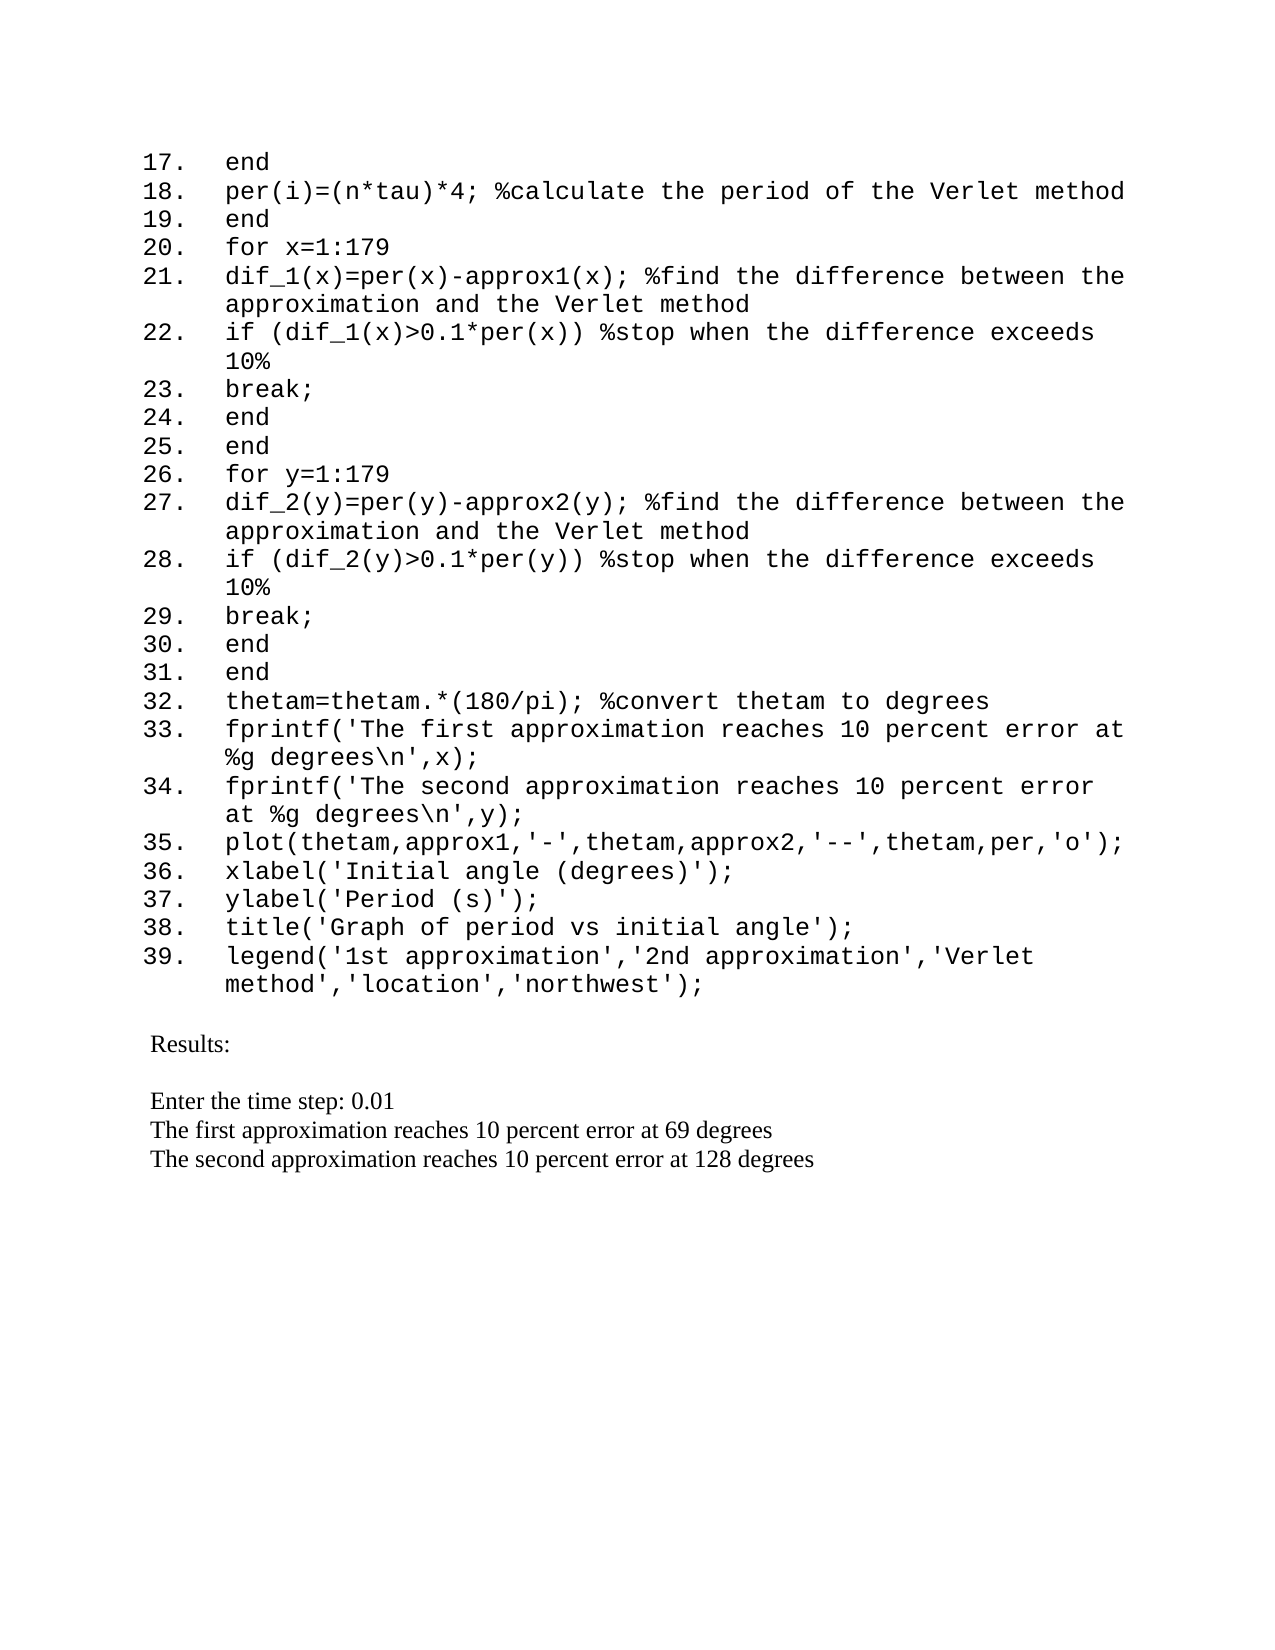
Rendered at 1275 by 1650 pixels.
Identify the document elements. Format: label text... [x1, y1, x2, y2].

text Enter the time step: 0.01 [150, 1086, 1125, 1115]
list for x=1:179 [187, 235, 1125, 263]
list for y=1:179 [187, 462, 1125, 490]
list if (dif_2(y)>0.1*per(y)) %stop when the difference exceeds 10% [187, 547, 1125, 603]
list dif_1(x)=per(x)-approx1(x); %find the difference between the approximation and the Verlet method [187, 263, 1125, 320]
list end [187, 405, 1125, 433]
list fprintf('The first approximation reaches 10 percent error at %g degrees\n',x); [187, 717, 1125, 773]
text The second approximation reaches 10 percent error at 128 degrees [150, 1144, 1125, 1172]
list break; [187, 377, 1125, 405]
list end [187, 632, 1125, 660]
list ylabel('Period (s)'); [187, 887, 1125, 915]
text The first approximation reaches 10 percent error at 69 degrees [150, 1115, 1125, 1144]
list if (dif_1(x)>0.1*per(x)) %stop when the difference exceeds 10% [187, 320, 1125, 377]
list end [187, 433, 1125, 462]
list end [187, 207, 1125, 235]
list end [187, 150, 1125, 178]
list per(i)=(n*tau)*4; %calculate the period of the Verlet method [187, 178, 1125, 207]
list plot(thetam,approx1,'-',thetam,approx2,'--',thetam,per,'o'); [187, 830, 1125, 858]
list title('Graph of period vs initial angle'); [187, 915, 1125, 943]
list fprintf('The second approximation reaches 10 percent error at %g degrees\n',y); [187, 773, 1125, 830]
list break; [187, 603, 1125, 632]
list legend('1st approximation','2nd approximation','Verlet method','location','northwest'); [187, 943, 1125, 1000]
list thetam=thetam.*(180/pi); %convert thetam to degrees [187, 688, 1125, 717]
list end [187, 660, 1125, 688]
list dif_2(y)=per(y)-approx2(y); %find the difference between the approximation and the Verlet method [187, 490, 1125, 547]
text Results: [150, 1029, 1125, 1057]
list xlabel('Initial angle (degrees)'); [187, 858, 1125, 887]
